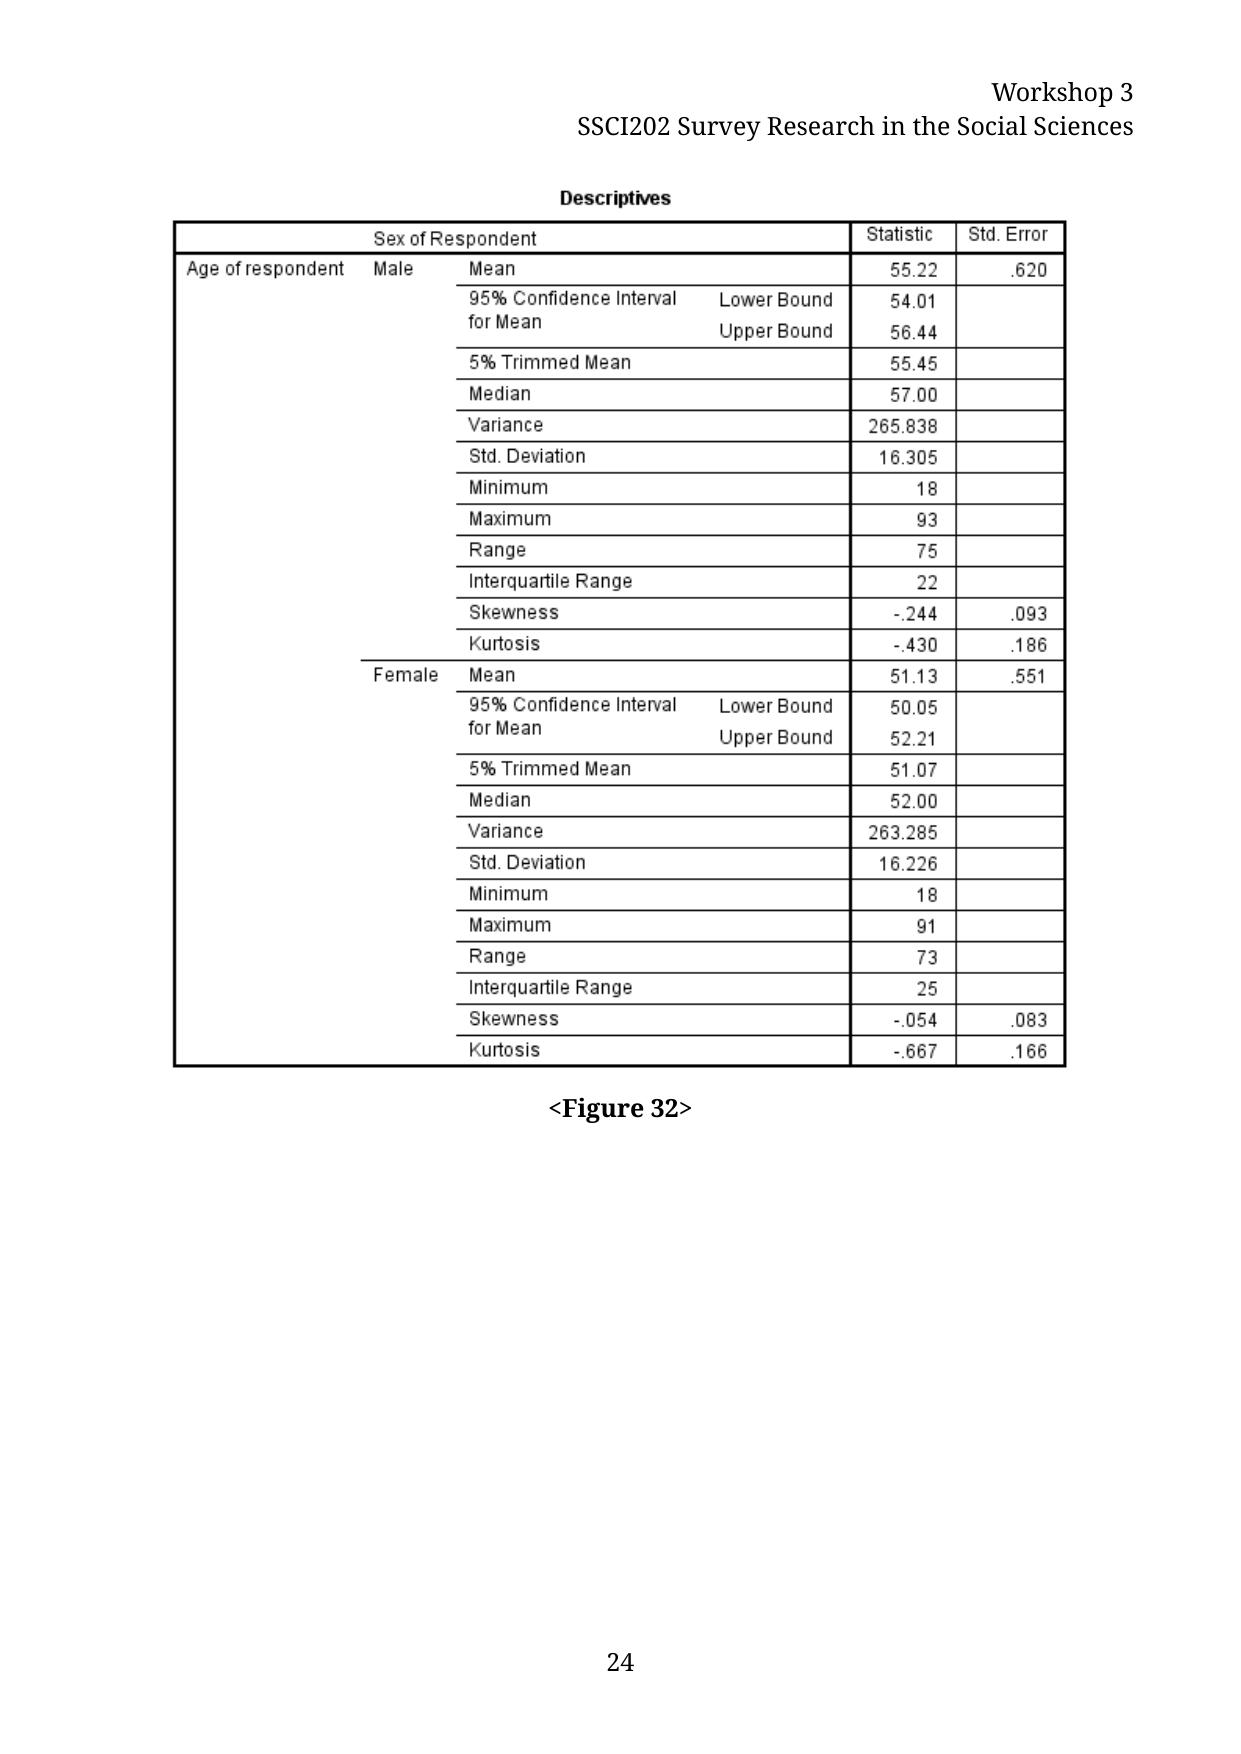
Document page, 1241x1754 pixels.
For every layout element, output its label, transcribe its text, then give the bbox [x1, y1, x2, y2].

text <Figure 32> [106, 1091, 1134, 1125]
picture [167, 177, 1073, 1074]
